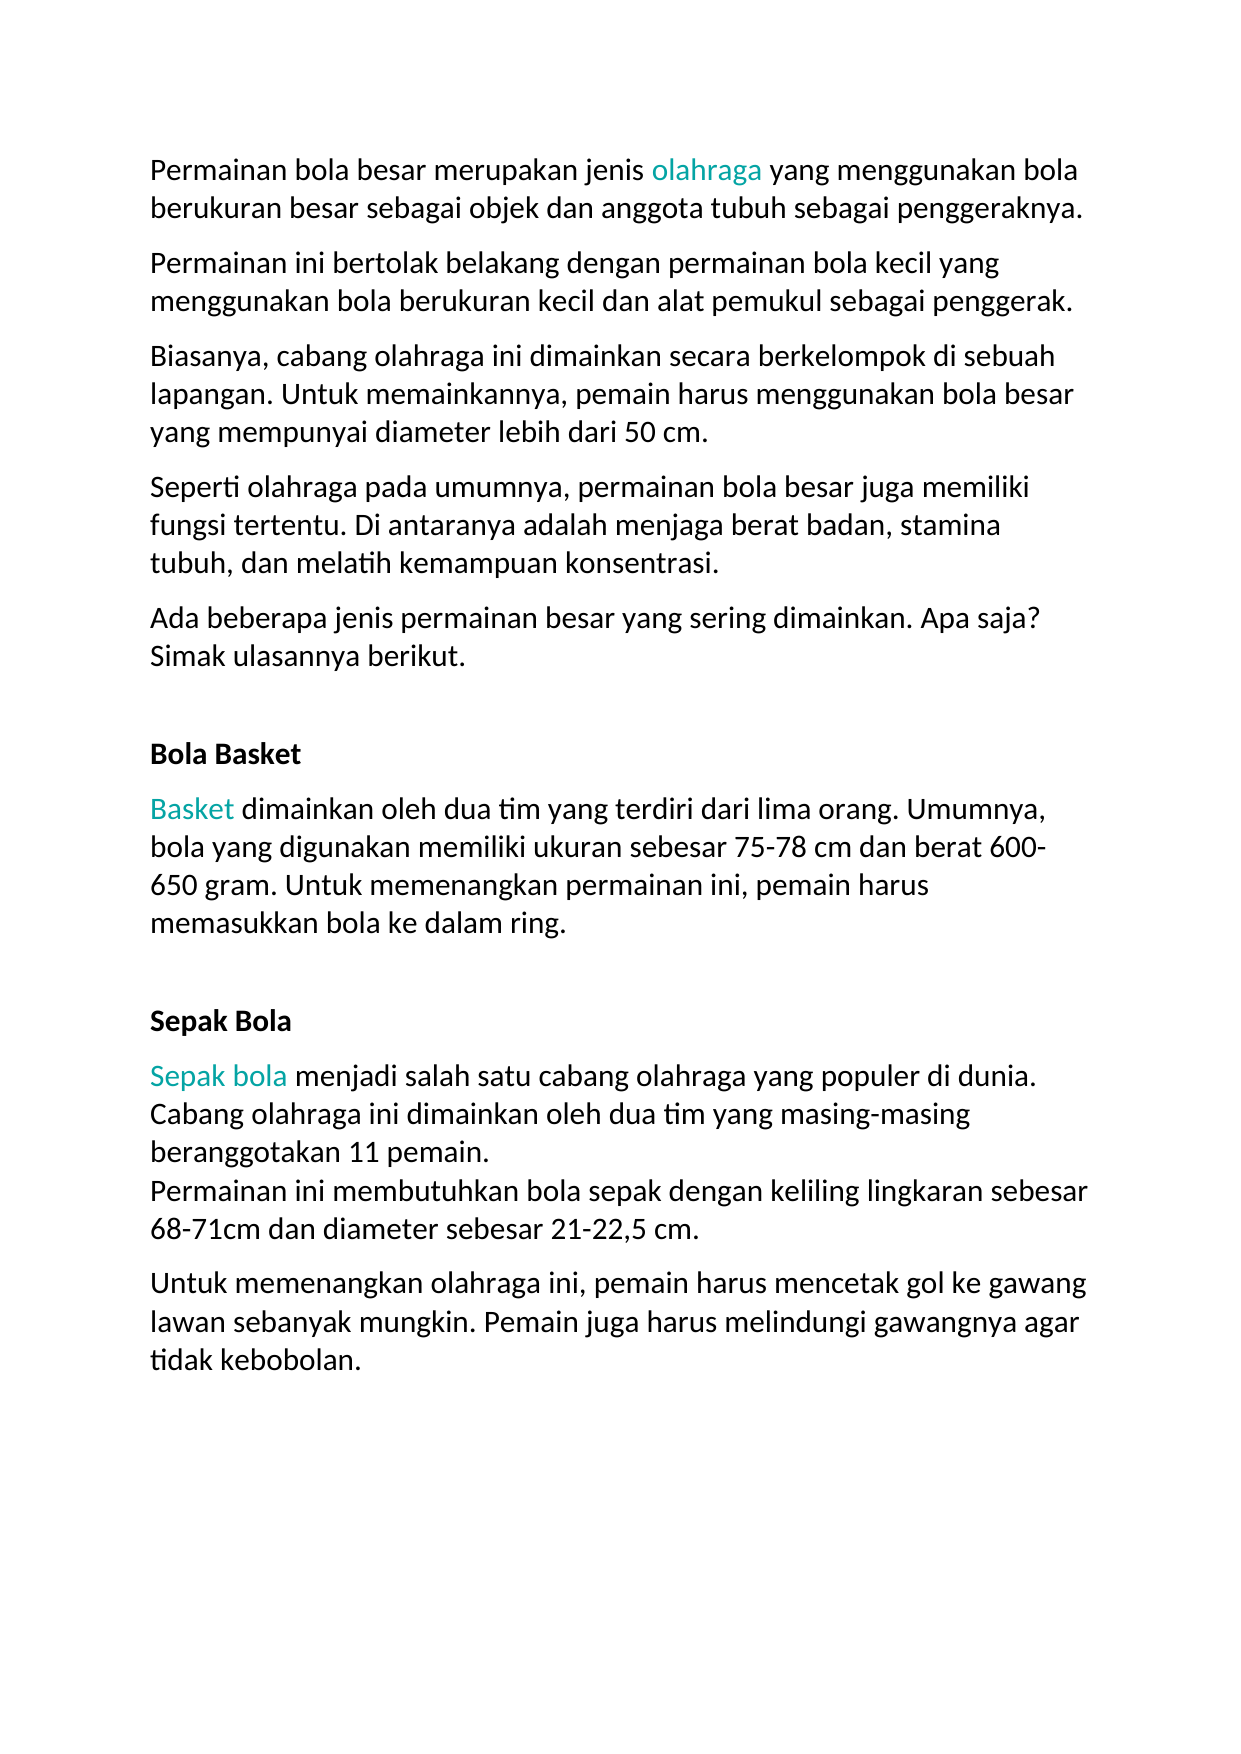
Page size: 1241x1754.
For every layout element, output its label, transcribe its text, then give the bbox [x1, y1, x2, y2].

text Untuk memenangkan olahraga ini, pemain harus mencetak gol ke gawang lawan sebanyak mungkin. Pemain juga harus melindungi gawangnya agar tidak kebobolan. [150, 1263, 1090, 1378]
text Permainan ini membutuhkan bola sepak dengan keliling lingkaran sebesar 68-71cm dan diameter sebesar 21-22,5 cm. [150, 1171, 1090, 1247]
text Sepak bola menjadi salah satu cabang olahraga yang populer di dunia. Cabang olahraga ini dimainkan oleh dua tim yang masing-masing beranggotakan 11 pemain. [150, 1056, 1090, 1171]
text Ada beberapa jenis permainan besar yang sering dimainkan. Apa saja? Simak ulasannya berikut. [150, 598, 1090, 674]
text Permainan ini bertolak belakang dengan permainan bola kecil yang menggunakan bola berukuran kecil dan alat pemukul sebagai penggerak. [150, 243, 1090, 319]
text Permainan bola besar merupakan jenis olahraga yang menggunakan bola berukuran besar sebagai objek dan anggota tubuh sebagai penggeraknya. [150, 150, 1090, 226]
text Biasanya, cabang olahraga ini dimainkan secara berkelompok di sebuah lapangan. Untuk memainkannya, pemain harus menggunakan bola besar yang mempunyai diameter lebih dari 50 cm. [150, 336, 1090, 450]
text Basket dimainkan oleh dua tim yang terdiri dari lima orang. Umumnya, bola yang digunakan memiliki ukuran sebesar 75-78 cm dan berat 600-650 gram. Untuk memenangkan permainan ini, pemain harus memasukkan bola ke dalam ring. [150, 789, 1090, 941]
text Bola Basket [150, 734, 1090, 772]
text Sepak Bola [150, 1001, 1090, 1039]
text Seperti olahraga pada umumnya, permainan bola besar juga memiliki fungsi tertentu. Di antaranya adalah menjaga berat badan, stamina tubuh, dan melatih kemampuan konsentrasi. [150, 467, 1090, 581]
